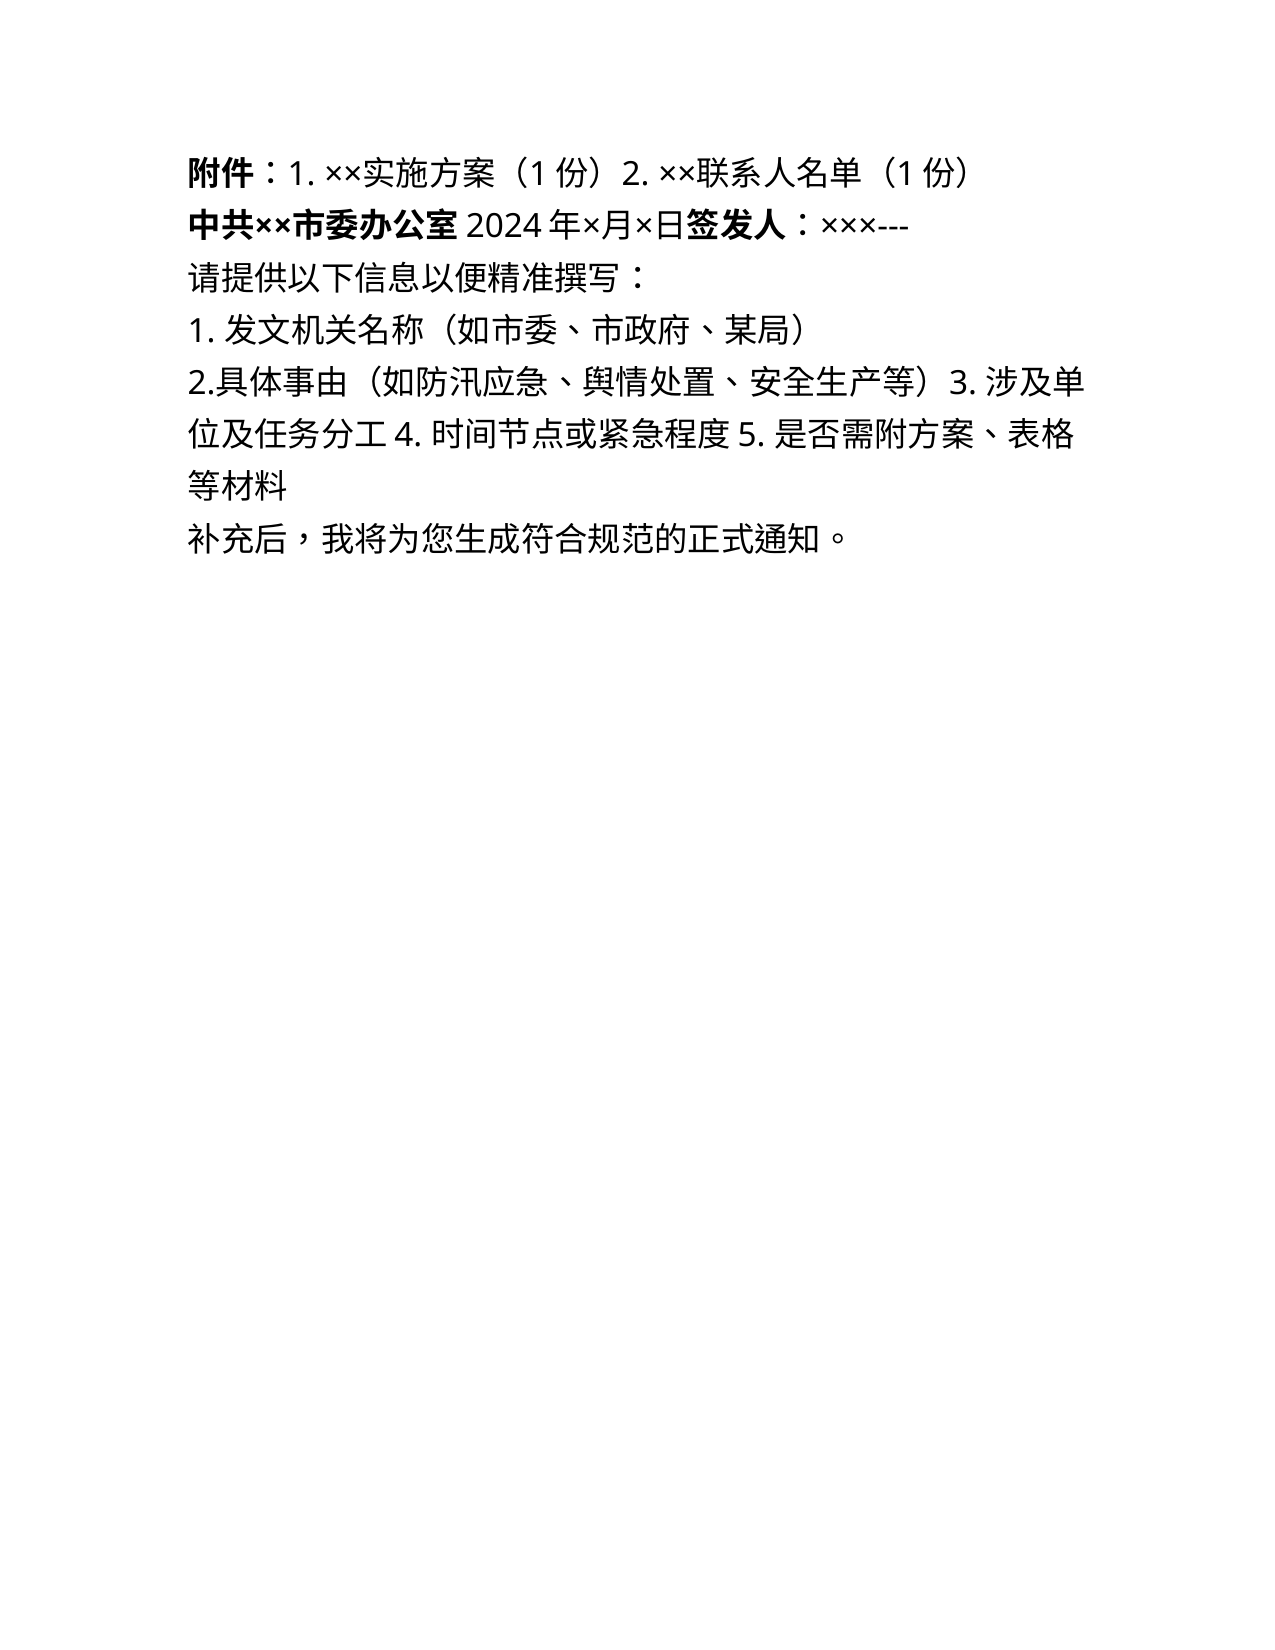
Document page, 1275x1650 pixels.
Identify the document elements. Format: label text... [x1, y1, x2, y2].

text 请提供以下信息以便精准撰写： [187, 254, 1087, 300]
text 中共××市委办公室2024年×月×日签发人：×××--- [187, 202, 1087, 248]
text 附件：1. ××实施方案（1份）2. ××联系人名单（1份） [187, 150, 1087, 195]
text 2.具体事由（如防汛应急、舆情处置、安全生产等）3. 涉及单位及任务分工4. 时间节点或紧急程度5. 是否需附方案、表格等材料 [187, 359, 1087, 508]
text 补充后，我将为您生成符合规范的正式通知。 [187, 515, 1087, 561]
text 1. 发文机关名称（如市委、市政府、某局） [187, 307, 1087, 352]
